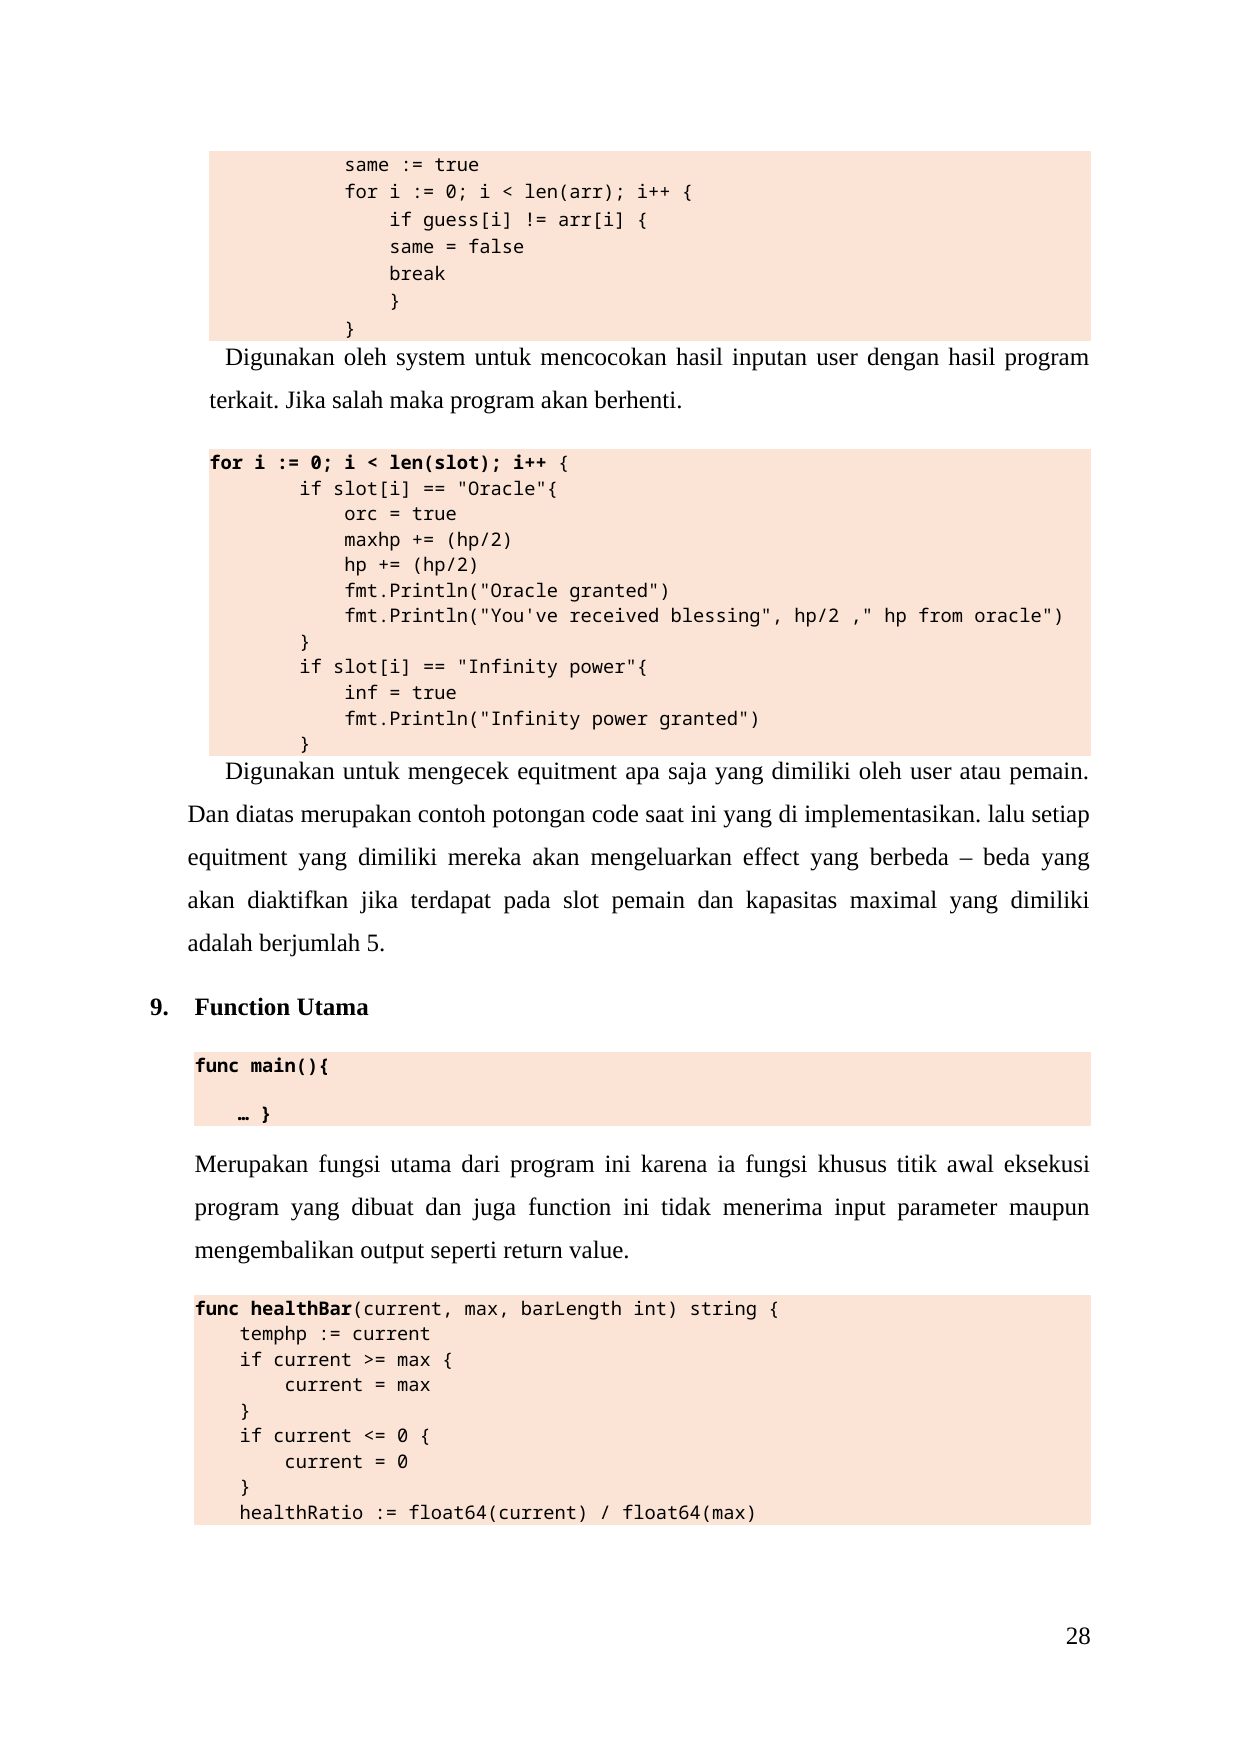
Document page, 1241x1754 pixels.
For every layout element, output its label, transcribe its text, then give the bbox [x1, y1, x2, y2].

text fmt.Println("You've received blessing", hp/2 ," hp from oracle") [209, 603, 1091, 628]
text for i := 0; i < len(arr); i++ { [209, 178, 1091, 204]
text func main(){ [194, 1052, 1091, 1078]
text for i := 0; i < len(slot); i++ { [209, 449, 1091, 475]
text fmt.Println("Infinity power granted") [209, 705, 1091, 730]
text Digunakan untuk mengecek equitment apa saja yang dimiliki oleh user atau pemain. Dan diatas merupakan contoh potongan code saat ini yang di implementasikan. lalu setiap equitment yang dimiliki mereka akan mengeluarkan effect yang berbeda – beda yang akan diaktifkan jika terdapat pada slot pemain dan kapasitas maximal yang dimiliki adalah berjumlah 5. [187, 756, 1091, 957]
text same := true [209, 151, 1091, 177]
text fmt.Println("Oracle granted") [209, 577, 1091, 603]
text if guess[i] != arr[i] { [209, 206, 1091, 231]
text Digunakan oleh system untuk mencocokan hasil inputan user dengan hasil program terkait. Jika salah maka program akan berhenti. [209, 342, 1091, 414]
text } [209, 315, 1091, 341]
text inf = true [209, 679, 1091, 705]
text } [194, 1397, 1091, 1423]
text if current <= 0 { [194, 1423, 1091, 1448]
list Merupakan fungsi utama dari program ini karena ia fungsi khusus titik awal eksekusi program yang dibuat dan juga function ini tidak menerima input parameter maupun mengembalikan output seperti return value. [194, 1149, 1091, 1264]
text if slot[i] == "Infinity power"{ [209, 654, 1091, 679]
text hp += (hp/2) [209, 552, 1091, 577]
text temphp := current [194, 1321, 1091, 1346]
text } [194, 1474, 1091, 1499]
text current = max [194, 1372, 1091, 1397]
text orc = true [209, 501, 1091, 526]
text if current >= max { [194, 1346, 1091, 1372]
text func healthBar(current, max, barLength int) string { [194, 1295, 1091, 1321]
text current = 0 [194, 1448, 1091, 1474]
text if slot[i] == "Oracle"{ [209, 475, 1091, 501]
text } [209, 628, 1091, 654]
text } [209, 288, 1091, 313]
text same = false [209, 233, 1091, 259]
text maxhp += (hp/2) [209, 526, 1091, 552]
text healthRatio := float64(current) / float64(max) [194, 1499, 1091, 1525]
text … } [194, 1101, 1091, 1126]
text } [209, 730, 1091, 756]
list Function Utama [150, 992, 1091, 1021]
text break [209, 260, 1091, 286]
